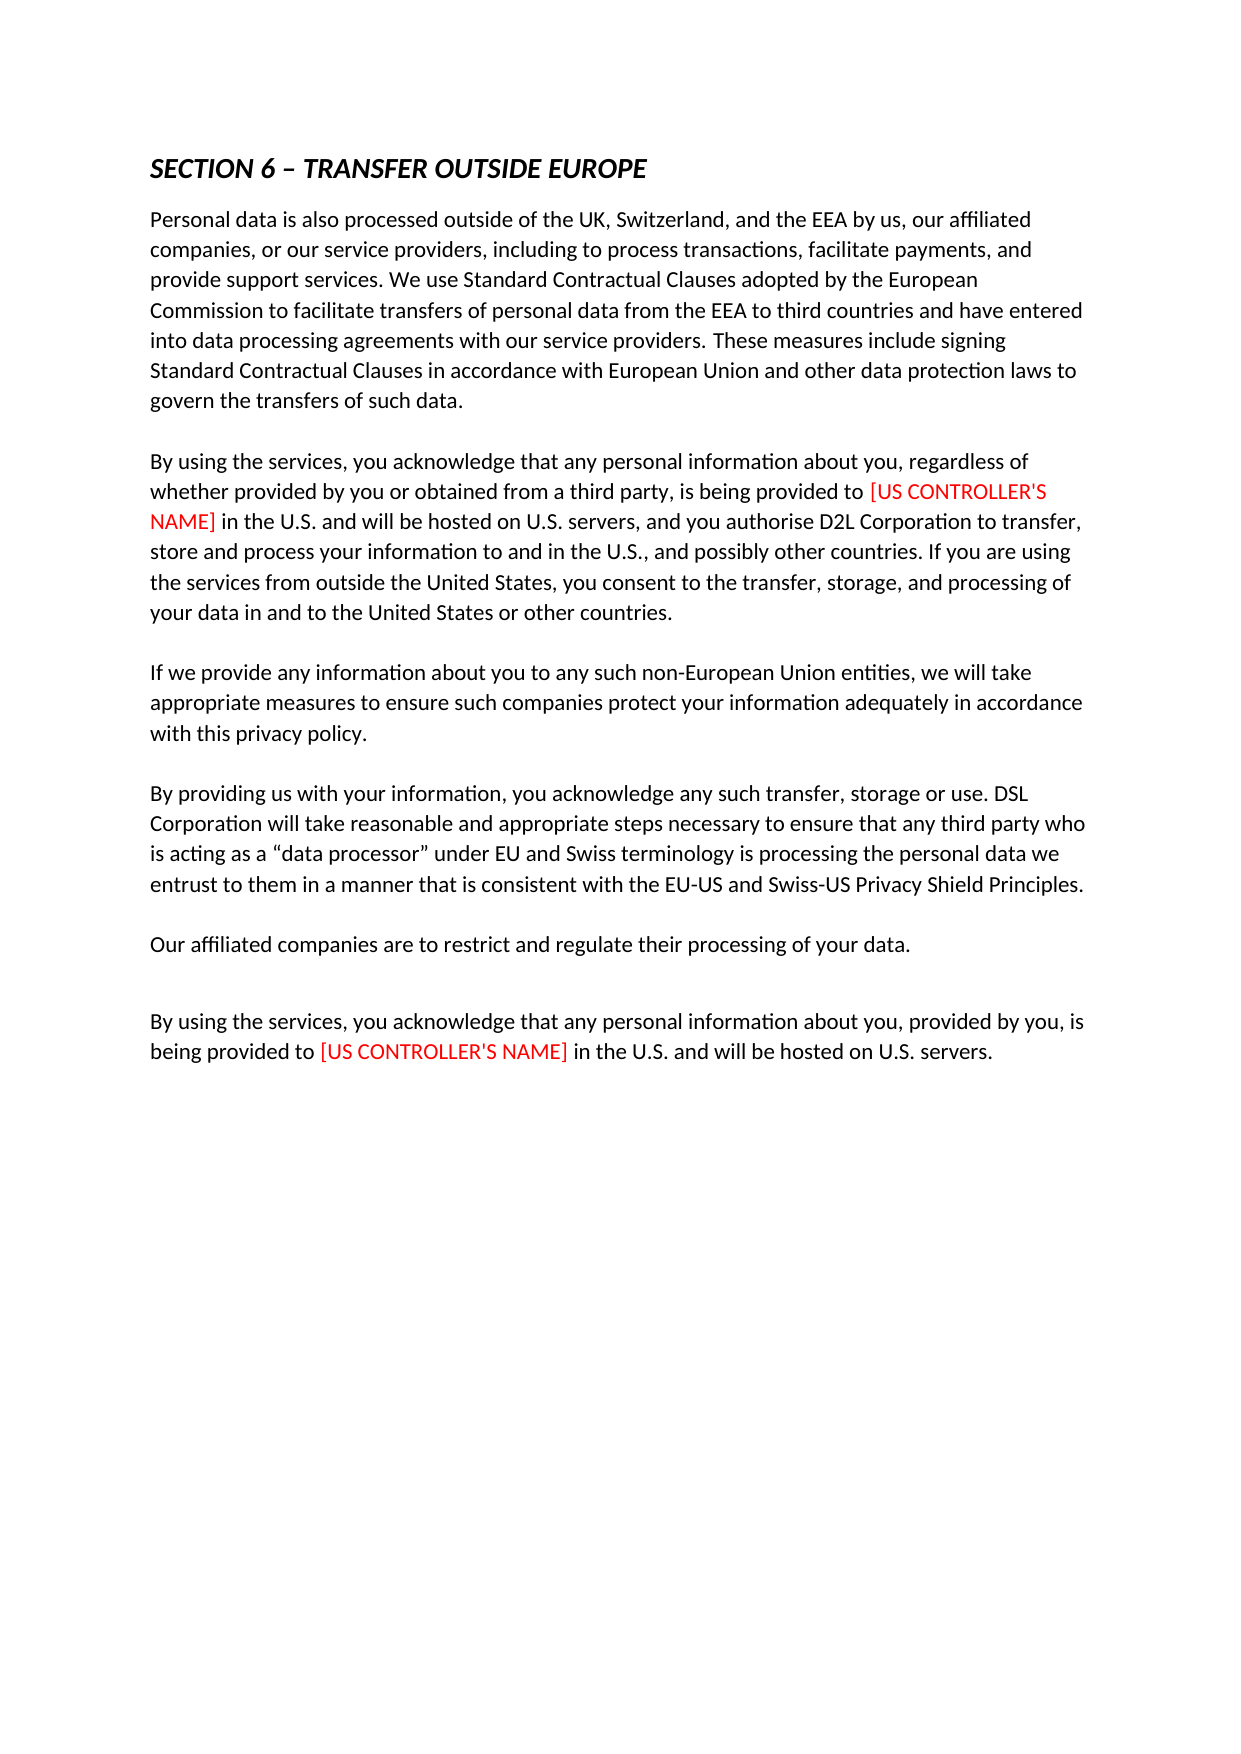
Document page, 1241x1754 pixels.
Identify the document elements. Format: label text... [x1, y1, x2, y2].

text By using the services, you acknowledge that any personal information about you, regardless of whether provided by you or obtained from a third party, is being provided to [US CONTROLLER'S NAME] in the U.S. and will be hosted on U.S. servers, and you authorise D2L Corporation to transfer, store and process your information to and in the U.S., and possibly other countries. If you are using the services from outside the United States, you consent to the transfer, storage, and processing of your data in and to the United States or other countries. [150, 447, 1090, 626]
text If we provide any information about you to any such non-European Union entities, we will take appropriate measures to ensure such companies protect your information adequately in accordance with this privacy policy. [150, 658, 1090, 747]
text Our affiliated companies are to restrict and regulate their processing of your data. [150, 930, 1090, 958]
subtitle SECTION 6 – TRANSFER OUTSIDE EUROPE [150, 150, 1090, 186]
text By using the services, you acknowledge that any personal information about you, provided by you, is being provided to [US CONTROLLER'S NAME] in the U.S. and will be hosted on U.S. servers. [150, 1007, 1090, 1065]
text By providing us with your information, you acknowledge any such transfer, storage or use. DSL Corporation will take reasonable and appropriate steps necessary to ensure that any third party who is acting as a “data processor” under EU and Swiss terminology is processing the personal data we entrust to them in a manner that is consistent with the EU-US and Swiss-US Privacy Shield Principles. [150, 779, 1090, 898]
text Personal data is also processed outside of the UK, Switzerland, and the EEA by us, our affiliated companies, or our service providers, including to process transactions, facilitate payments, and provide support services. We use Standard Contractual Clauses adopted by the European Commission to facilitate transfers of personal data from the EEA to third countries and have entered into data processing agreements with our service providers. These measures include signing Standard Contractual Clauses in accordance with European Union and other data protection laws to govern the transfers of such data. [150, 205, 1090, 414]
